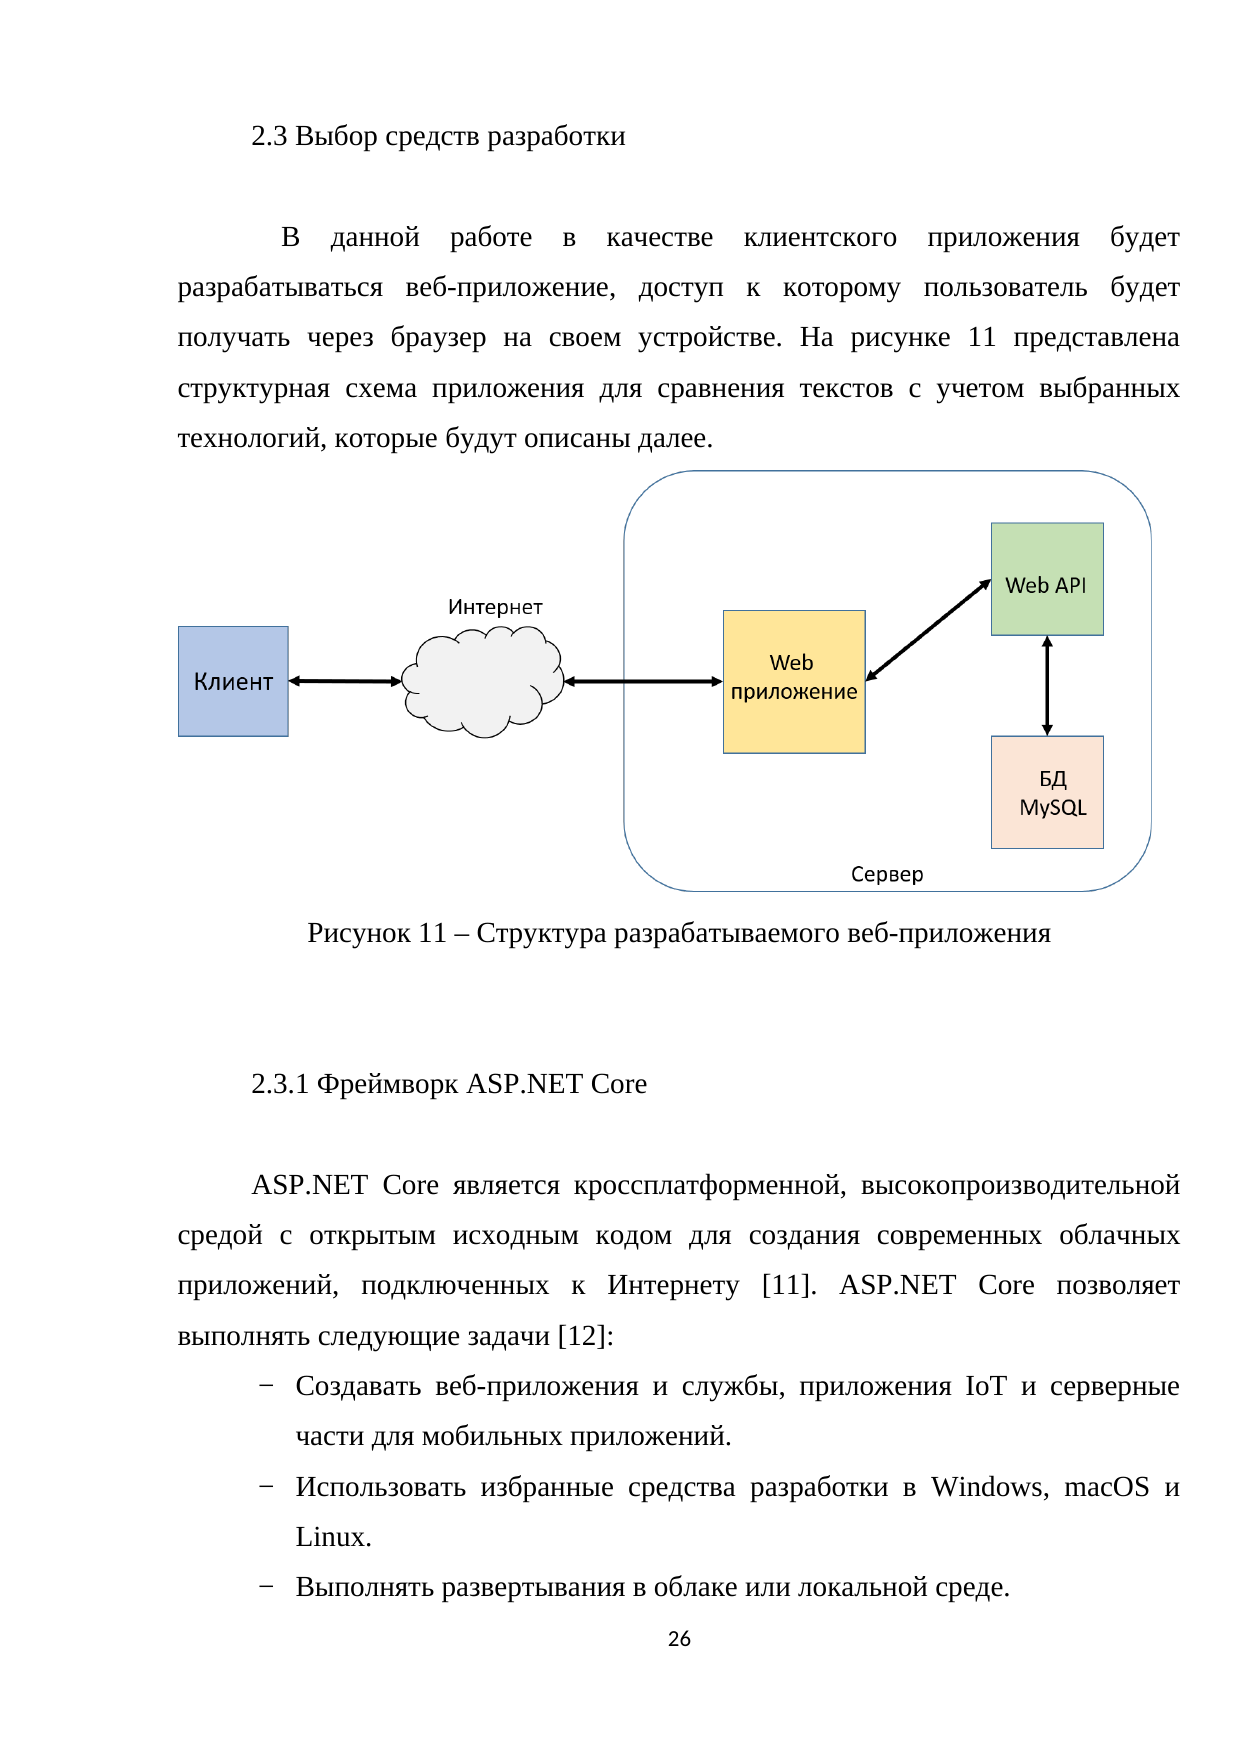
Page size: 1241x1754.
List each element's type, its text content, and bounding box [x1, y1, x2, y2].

list Использовать избранные средства разработки в Windows, macOS и Linux. [258, 1469, 1181, 1552]
picture [177, 470, 1152, 902]
text ASP.NET Core является кроссплатформенной, высокопроизводительной средой с открытым исходным кодом для создания современных облачных приложений, подключенных к Интернету [11]. ASP.NET Core позволяет выполнять следующие задачи [12]: [177, 1167, 1181, 1351]
text 2.3.1 Фреймворк ASP.NET Core [177, 1066, 1181, 1100]
list Создавать веб-приложения и службы, приложения IoT и серверные части для мобильных приложений. [258, 1368, 1181, 1452]
text Рисунок 11 – Структура разрабатываемого веб-приложения [177, 915, 1181, 949]
list Выполнять развертывания в облаке или локальной среде. [258, 1569, 1181, 1603]
text 2.3 Выбор средств разработки [177, 118, 1181, 152]
text В данной работе в качестве клиентского приложения будет разрабатываться веб-приложение, доступ к которому пользователь будет получать через браузер на своем устройстве. На рисунке 11 представлена структурная схема приложения для сравнения текстов с учетом выбранных технологий, которые будут описаны далее. [177, 219, 1181, 453]
